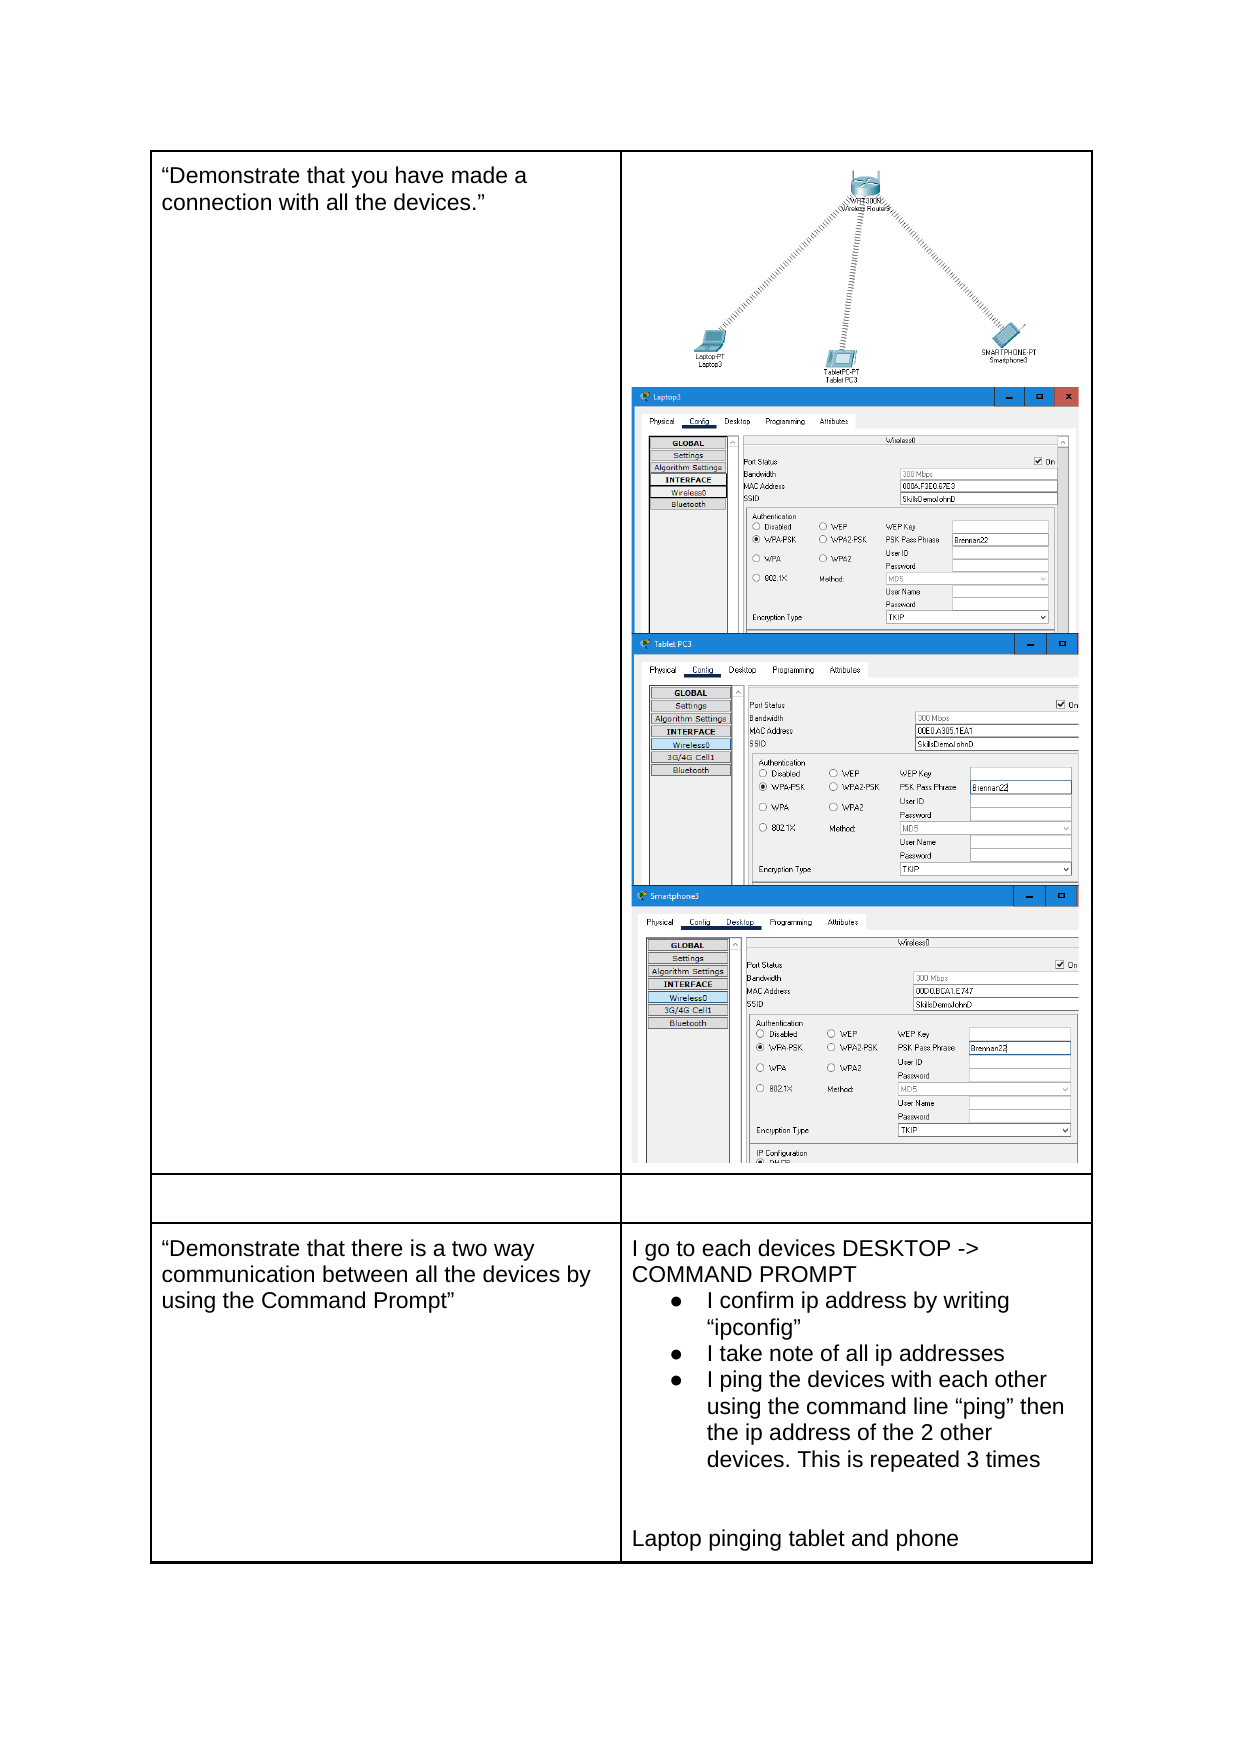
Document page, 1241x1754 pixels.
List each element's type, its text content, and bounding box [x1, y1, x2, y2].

table_cell “Demonstrate that you have made a connection with all the devices.” [152, 152, 620, 1173]
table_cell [622, 1224, 1091, 1561]
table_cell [152, 1224, 620, 1561]
picture [631, 162, 1079, 1163]
table_cell [152, 1175, 620, 1222]
table_cell [622, 1175, 1091, 1222]
table_cell [622, 152, 1091, 1173]
